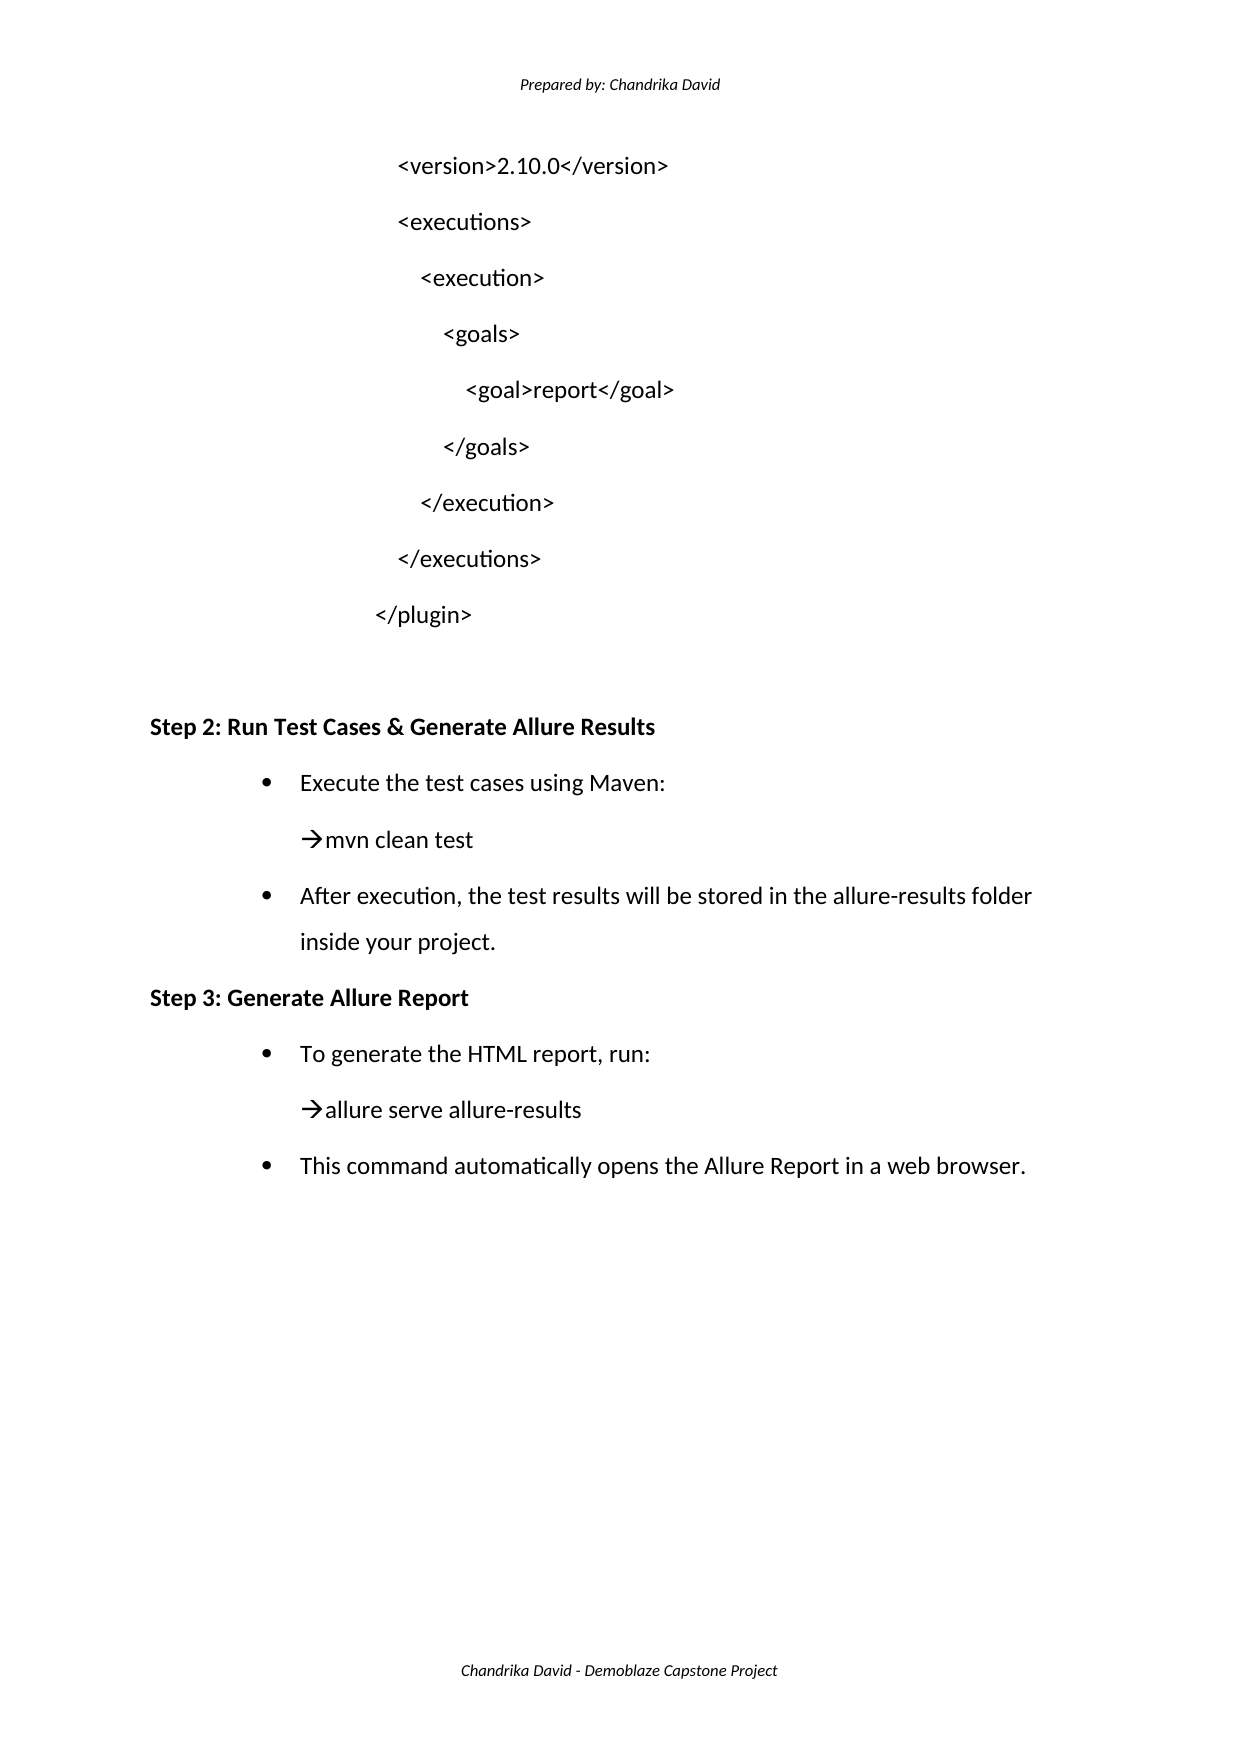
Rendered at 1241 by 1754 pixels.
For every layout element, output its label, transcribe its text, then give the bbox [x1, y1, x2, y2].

list Execute the test cases using Maven: [262, 768, 1090, 798]
text allure serve allure-results [225, 1094, 1090, 1124]
list To generate the HTML report, run: [262, 1038, 1090, 1068]
text Step 2: Run Test Cases & Generate Allure Results [150, 711, 1090, 742]
text <goals> [375, 318, 1090, 349]
list After execution, the test results will be stored in the allure-results folder inside your project. [262, 880, 1090, 956]
text Step 3: Generate Allure Report [150, 982, 1090, 1012]
text <goal>report</goal> [375, 374, 1090, 405]
text </executions> [375, 543, 1090, 573]
text </plugin> [375, 599, 1090, 630]
text <version>2.10.0</version> [375, 150, 1090, 181]
list This command automatically opens the Allure Report in a web browser. [262, 1150, 1090, 1181]
text <execution> [375, 262, 1090, 293]
text <executions> [375, 206, 1090, 237]
text </goals> [375, 431, 1090, 461]
text </execution> [375, 487, 1090, 517]
text mvn clean test [262, 824, 1090, 854]
